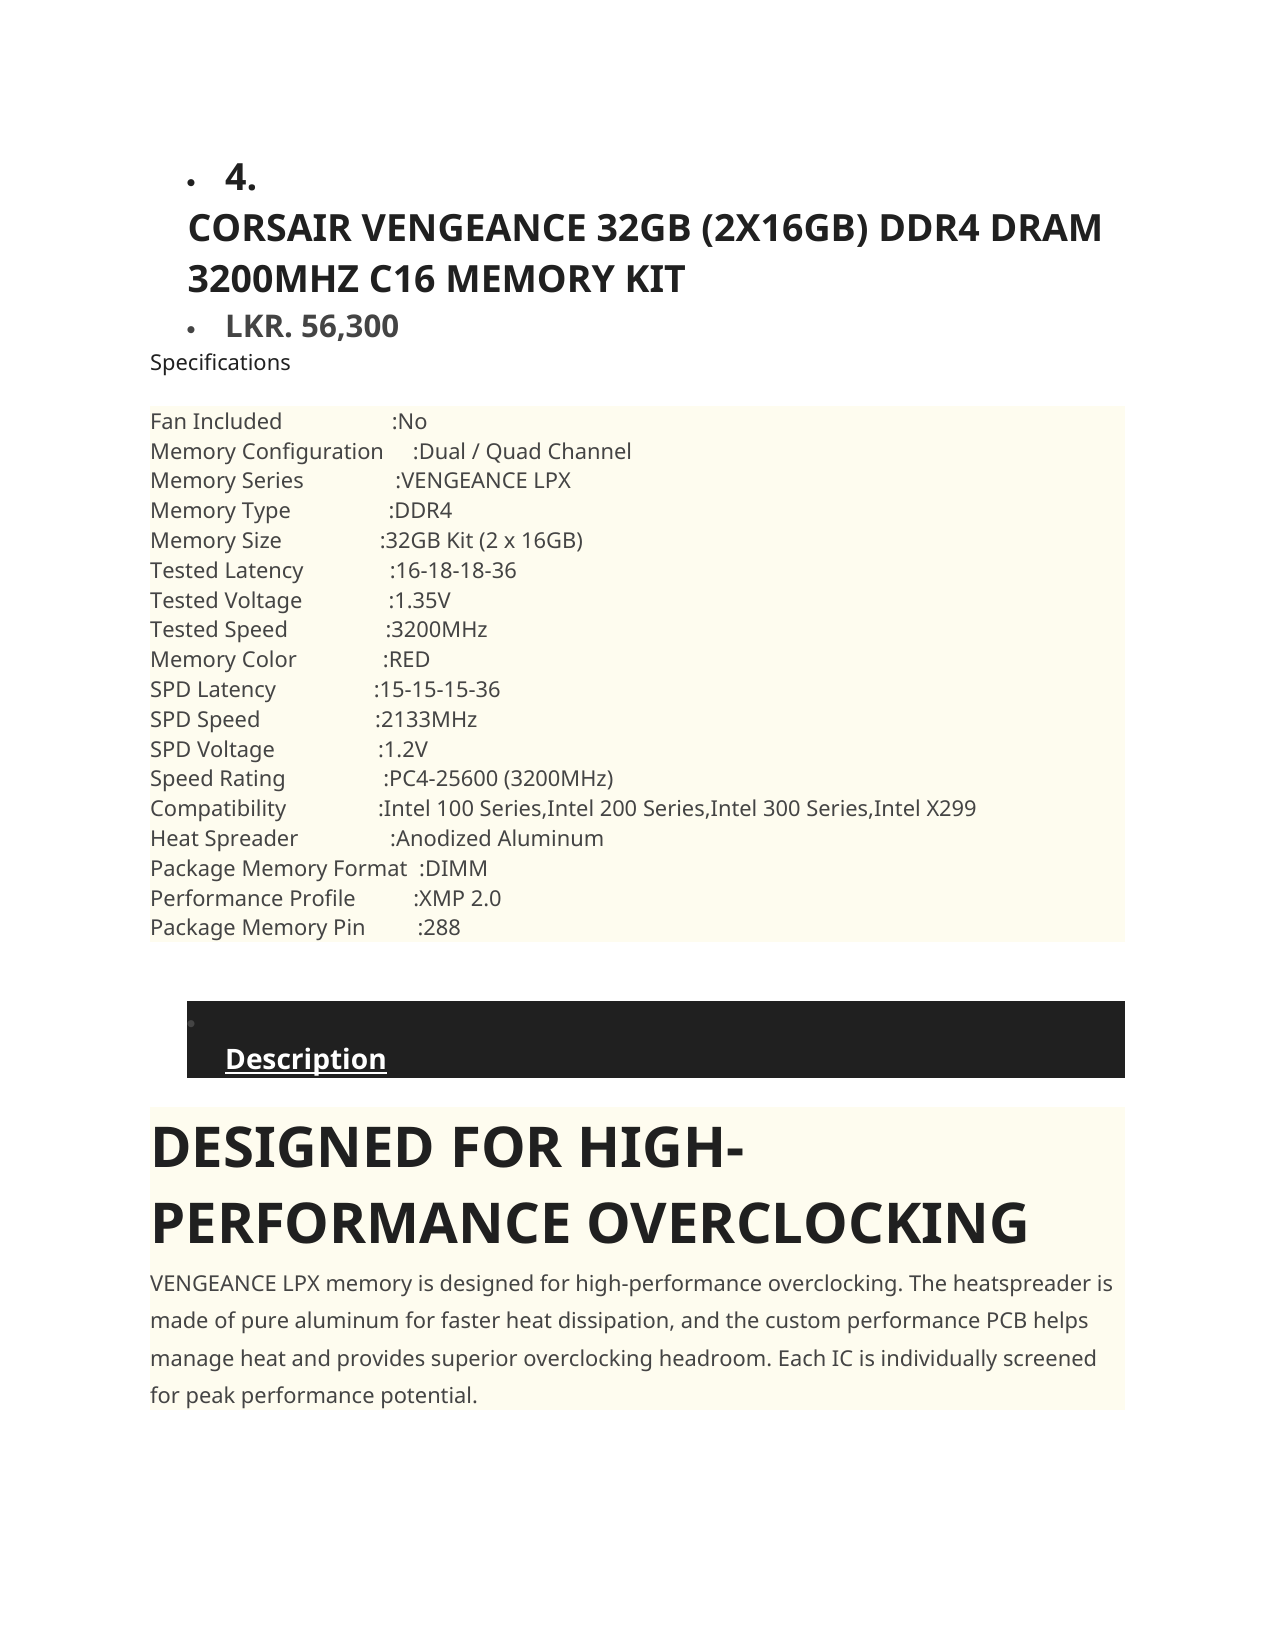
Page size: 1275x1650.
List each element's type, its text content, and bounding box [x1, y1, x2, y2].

text Memory Color :RED [150, 644, 1125, 674]
text Memory Size :32GB Kit (2 x 16GB) [150, 525, 1125, 555]
text Fan Included :No [150, 406, 1125, 436]
text VENGEANCE LPX memory is designed for high-performance overclocking. The heatspreader is made of pure aluminum for faster heat dissipation, and the custom performance PCB helps manage heat and provides superior overclocking headroom. Each IC is individually screened for peak performance potential. [150, 1260, 1125, 1410]
text Memory Type :DDR4 [150, 495, 1125, 525]
text Memory Configuration :Dual / Quad Channel [150, 436, 1125, 465]
text SPD Latency :15-15-15-36 [150, 674, 1125, 704]
text Tested Speed :3200MHz [150, 614, 1125, 644]
list Description [187, 1001, 1125, 1078]
subtitle LKR. 56,300 [187, 303, 1125, 347]
text Memory Series :VENGEANCE LPX [150, 465, 1125, 495]
text Heat Spreader :Anodized Aluminum [150, 823, 1125, 853]
text Package Memory Pin :288 [150, 912, 1125, 942]
subtitle Specifications [150, 347, 1125, 377]
text Package Memory Format :DIMM [150, 853, 1125, 882]
subtitle CORSAIR VENGEANCE 32GB (2X16GB) DDR4 DRAM 3200MHZ C16 MEMORY KIT [187, 201, 1125, 303]
text SPD Speed :2133MHz [150, 704, 1125, 733]
text Tested Latency :16-18-18-36 [150, 555, 1125, 584]
subtitle 4. [187, 150, 1125, 201]
text Performance Profile :XMP 2.0 [150, 882, 1125, 912]
text SPD Voltage :1.2V [150, 733, 1125, 763]
subtitle DESIGNED FOR HIGH-PERFORMANCE OVERCLOCKING [150, 1107, 1125, 1260]
text Speed Rating :PC4-25600 (3200MHz) [150, 763, 1125, 793]
text Compatibility :Intel 100 Series,Intel 200 Series,Intel 300 Series,Intel X299 [150, 793, 1125, 823]
text Tested Voltage :1.35V [150, 584, 1125, 614]
